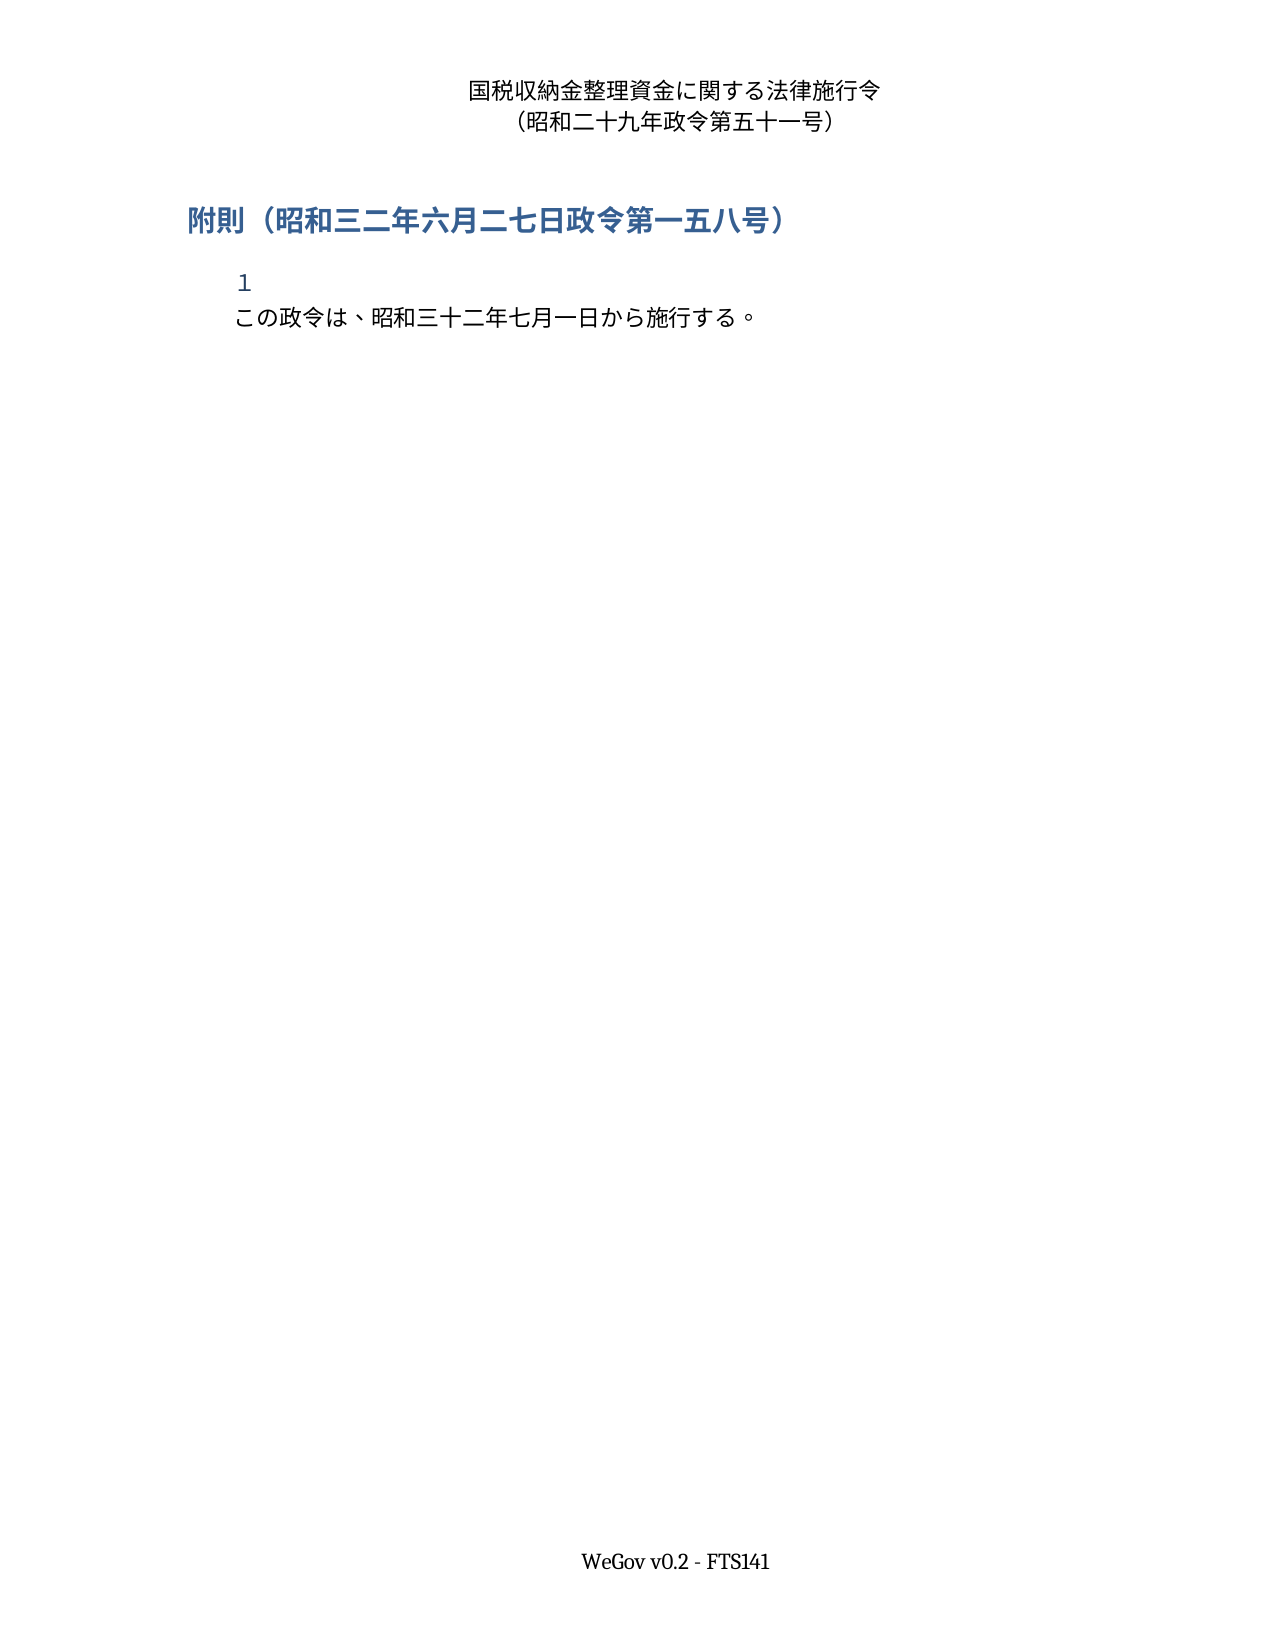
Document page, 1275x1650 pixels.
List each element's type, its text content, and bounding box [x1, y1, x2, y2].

text この政令は、昭和三十二年七月一日から施行する。 [233, 302, 1087, 334]
subtitle １ [233, 266, 1087, 298]
subtitle 附則（昭和三二年六月二七日政令第一五八号） [187, 200, 1087, 240]
